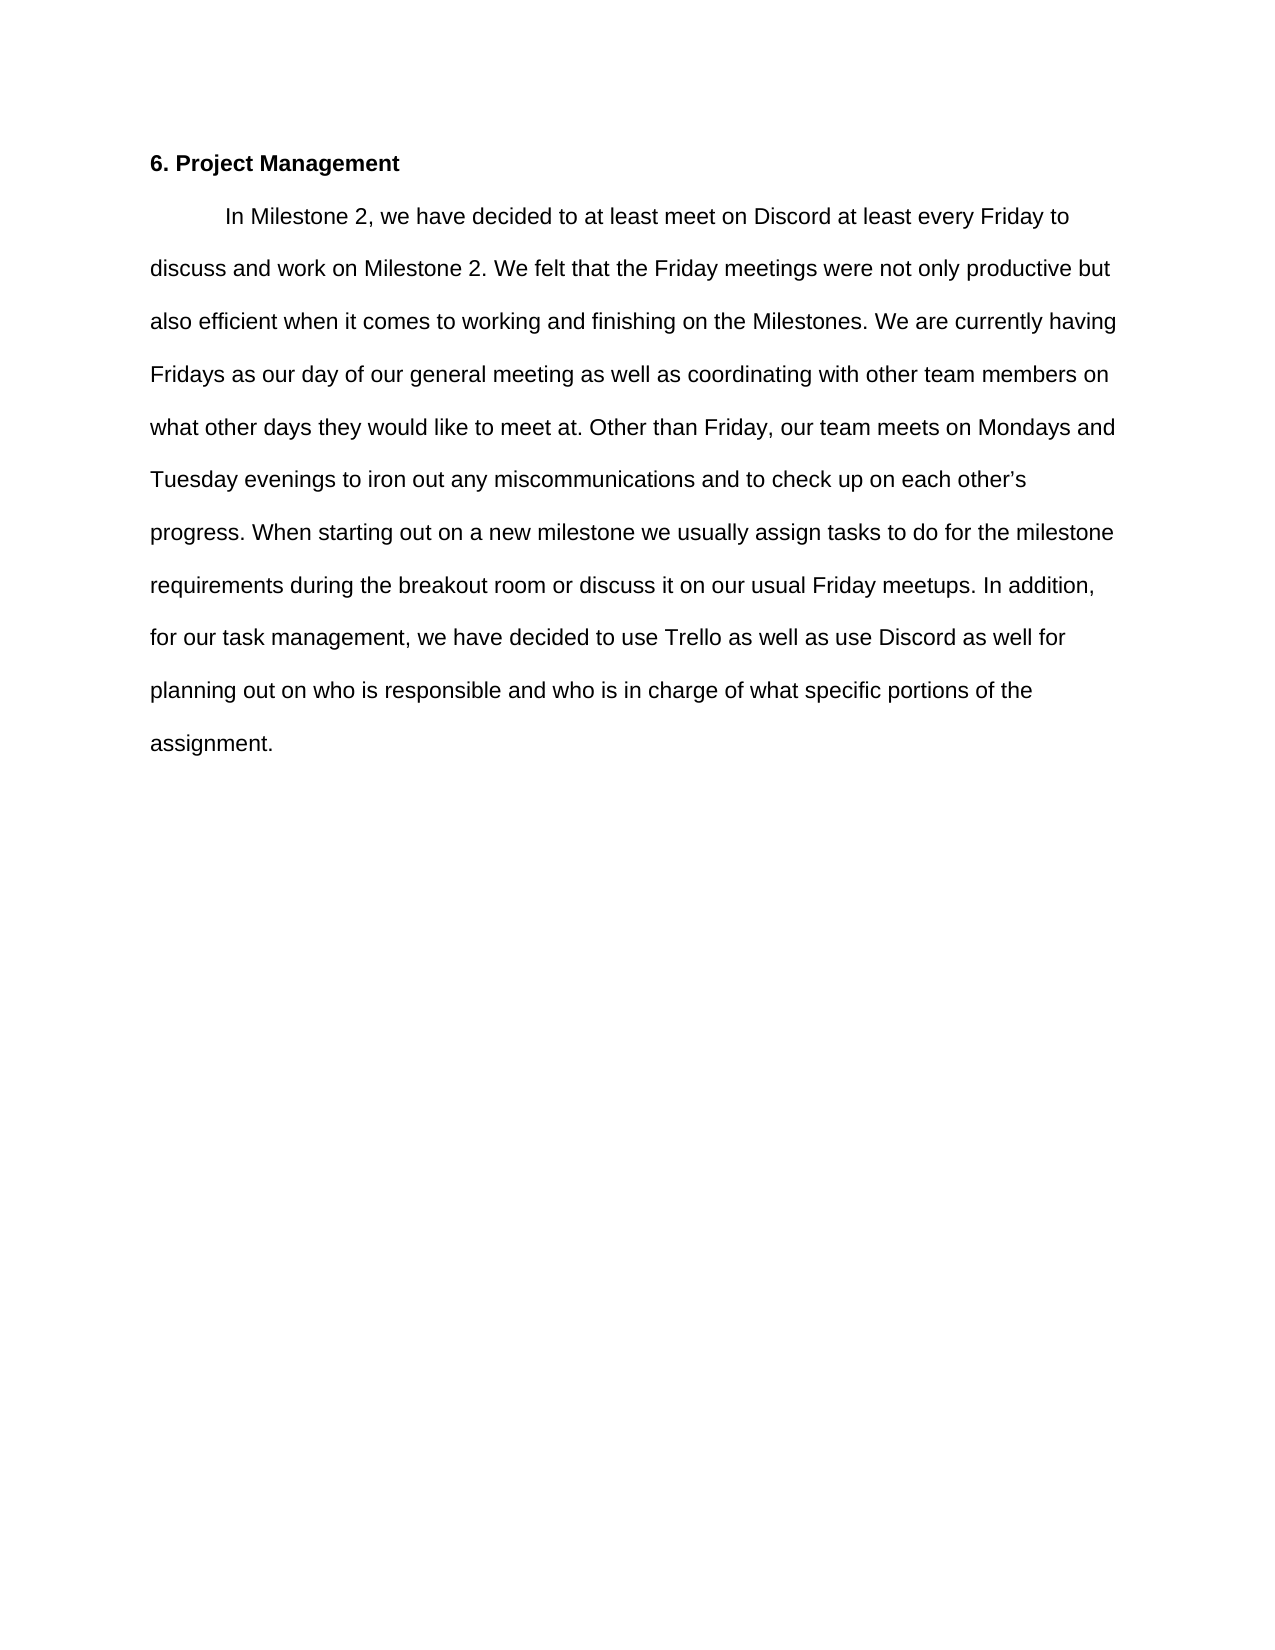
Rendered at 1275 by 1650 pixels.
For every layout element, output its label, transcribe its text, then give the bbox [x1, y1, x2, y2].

text In Milestone 2, we have decided to at least meet on Discord at least every Friday to discuss and work on Milestone 2. We felt that the Friday meetings were not only productive but also efficient when it comes to working and finishing on the Milestones. We are currently having Fridays as our day of our general meeting as well as coordinating with other team members on what other days they would like to meet at. Other than Friday, our team meets on Mondays and Tuesday evenings to iron out any miscommunications and to check up on each other’s progress. When starting out on a new milestone we usually assign tasks to do for the milestone requirements during the breakout room or discuss it on our usual Friday meetups. In addition, for our task management, we have decided to use Trello as well as use Discord as well for planning out on who is responsible and who is in charge of what specific portions of the assignment. [150, 203, 1125, 756]
text 6. Project Management [150, 150, 1125, 176]
